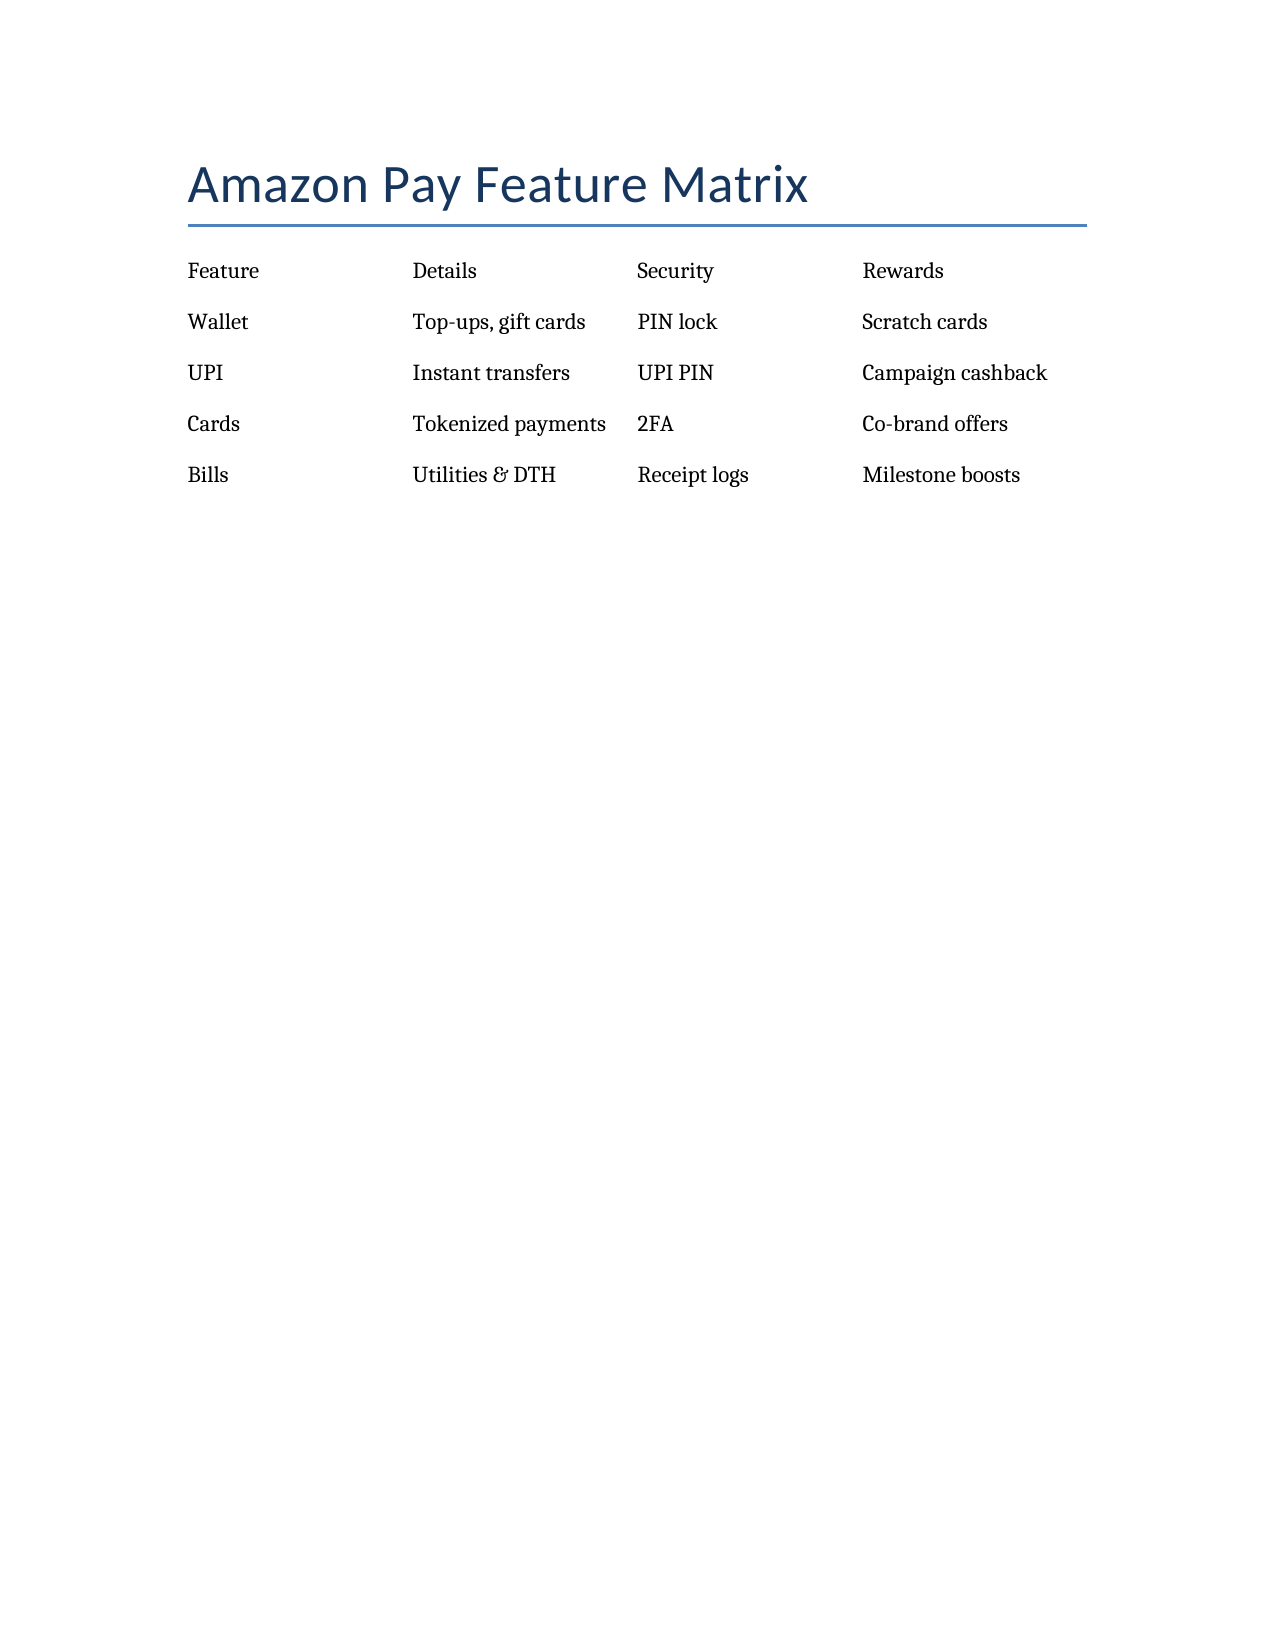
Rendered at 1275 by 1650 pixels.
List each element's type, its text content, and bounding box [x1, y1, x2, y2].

table_header Feature [176, 258, 401, 309]
table_cell Scratch cards [851, 309, 1076, 360]
table_cell 2FA [626, 411, 851, 462]
table_header Rewards [851, 258, 1076, 309]
table_cell UPI PIN [626, 360, 851, 411]
table_cell Campaign cashback [851, 360, 1076, 411]
table_cell Receipt logs [626, 462, 851, 513]
table_cell UPI [176, 360, 401, 411]
table_cell Top-ups, gift cards [401, 309, 626, 360]
table_cell Tokenized payments [401, 411, 626, 462]
table_cell Bills [176, 462, 401, 513]
table_cell Co-brand offers [851, 411, 1076, 462]
table_cell Wallet [176, 309, 401, 360]
table_header Security [626, 258, 851, 309]
table_header Details [401, 258, 626, 309]
table_cell Milestone boosts [851, 462, 1076, 513]
table_cell Instant transfers [401, 360, 626, 411]
table_cell Cards [176, 411, 401, 462]
table_cell Utilities & DTH [401, 462, 626, 513]
title Amazon Pay Feature Matrix [187, 150, 1087, 227]
table_cell PIN lock [626, 309, 851, 360]
